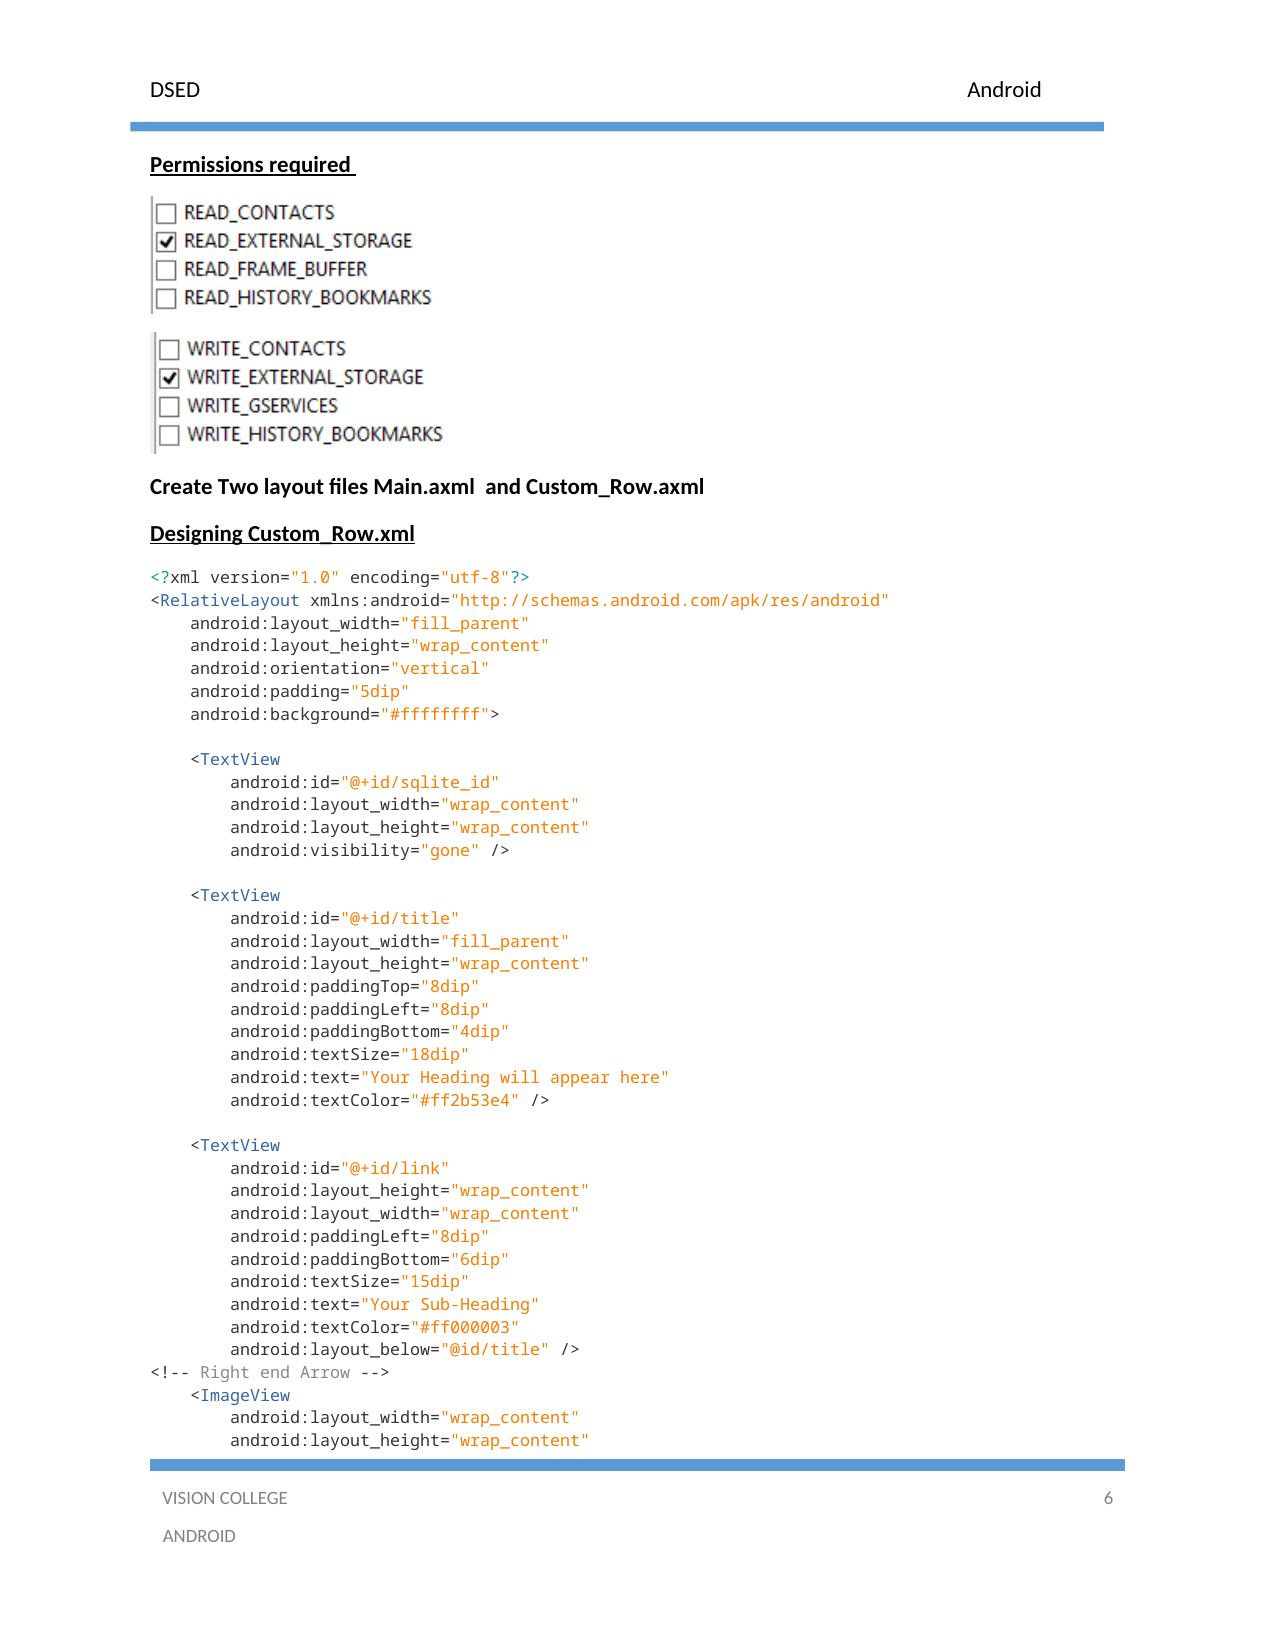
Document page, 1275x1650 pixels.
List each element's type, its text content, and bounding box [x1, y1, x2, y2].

picture [150, 332, 477, 454]
text Permissions required [150, 150, 1125, 178]
picture [150, 196, 586, 314]
text Create Two layout files Main.axml and Custom_Row.axml [150, 472, 1125, 500]
text Designing Custom_Row.xml [150, 519, 1125, 547]
